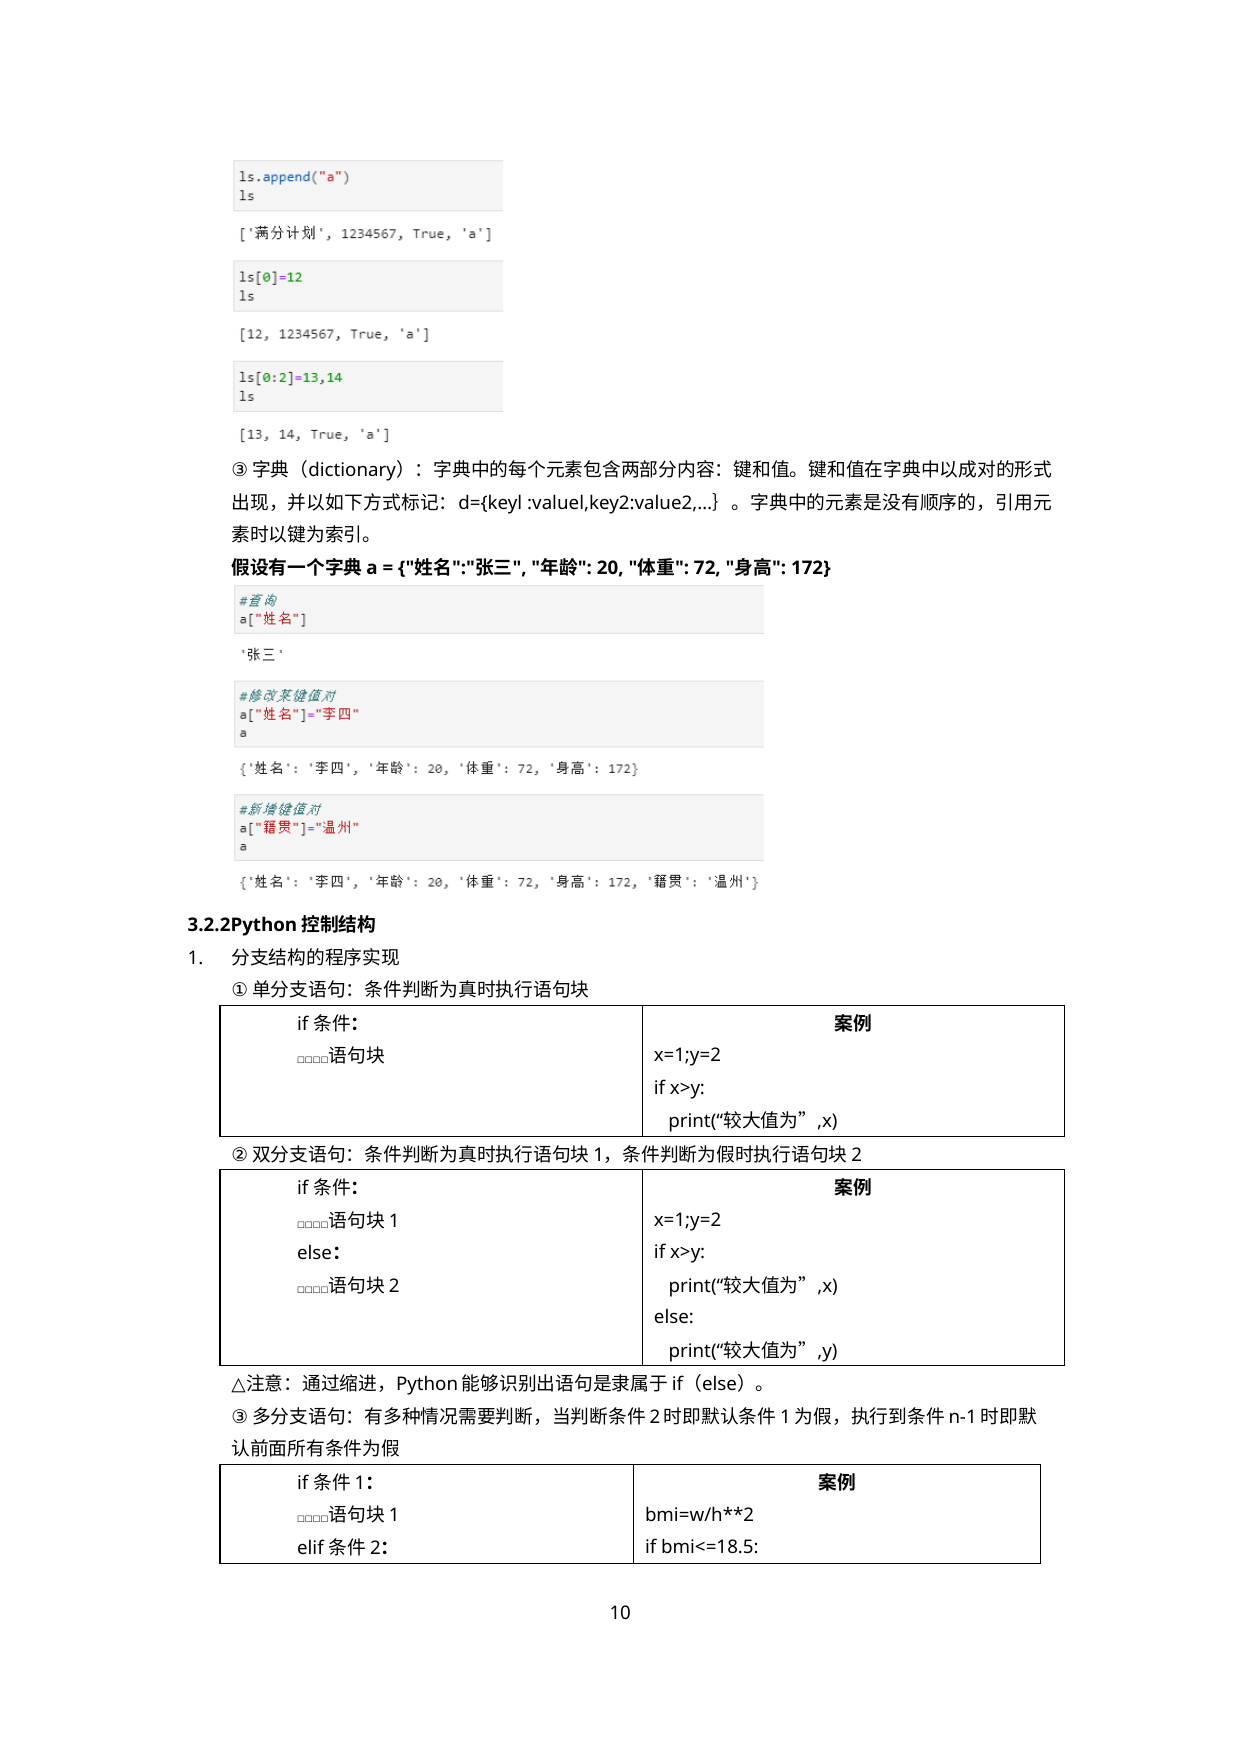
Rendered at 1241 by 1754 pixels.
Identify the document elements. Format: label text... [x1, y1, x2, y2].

text △注意：通过缩进，Python能够识别出语句是隶属于if（else）。 [231, 1366, 1053, 1399]
list ②双分支语句：条件判断为真时执行语句块1，条件判断为假时执行语句块2 [231, 1137, 1053, 1169]
text 3.2.2Python控制结构 [187, 907, 1053, 940]
table_header 案例 x=1;y=2 if x>y: print(“较大值为”,x) else: print(“较大值为”,y) [643, 1170, 1064, 1365]
table_header 案例 x=1;y=2 if x>y: print(“较大值为”,x) [643, 1006, 1064, 1136]
text ③字典（dictionary）：字典中的每个元素包含两部分内容：键和值。键和值在字典中以成对的形式出现，并以如下方式标记：d={keyl :valuel,key2:value2,…｝。字典中的元素是没有顺序的，引用元素时以键为索引。 [231, 452, 1053, 550]
list 分支结构的程序实现 [187, 940, 1053, 972]
text 假设有一个字典a = {"姓名":"张三", "年龄": 20, "体重": 72, "身高": 172} [231, 550, 1053, 582]
picture [231, 159, 504, 450]
text ③多分支语句：有多种情况需要判断，当判断条件2时即默认条件1为假，执行到条件n-1时即默认前面所有条件为假 [231, 1399, 1053, 1464]
table_header if 条件： □□□□语句块 [221, 1006, 642, 1136]
picture [231, 582, 764, 895]
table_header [634, 1465, 1040, 1562]
table_header if 条件： □□□□语句块1 else： □□□□语句块2 [221, 1170, 642, 1365]
list ①单分支语句：条件判断为真时执行语句块 [231, 972, 1053, 1005]
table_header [221, 1465, 633, 1562]
